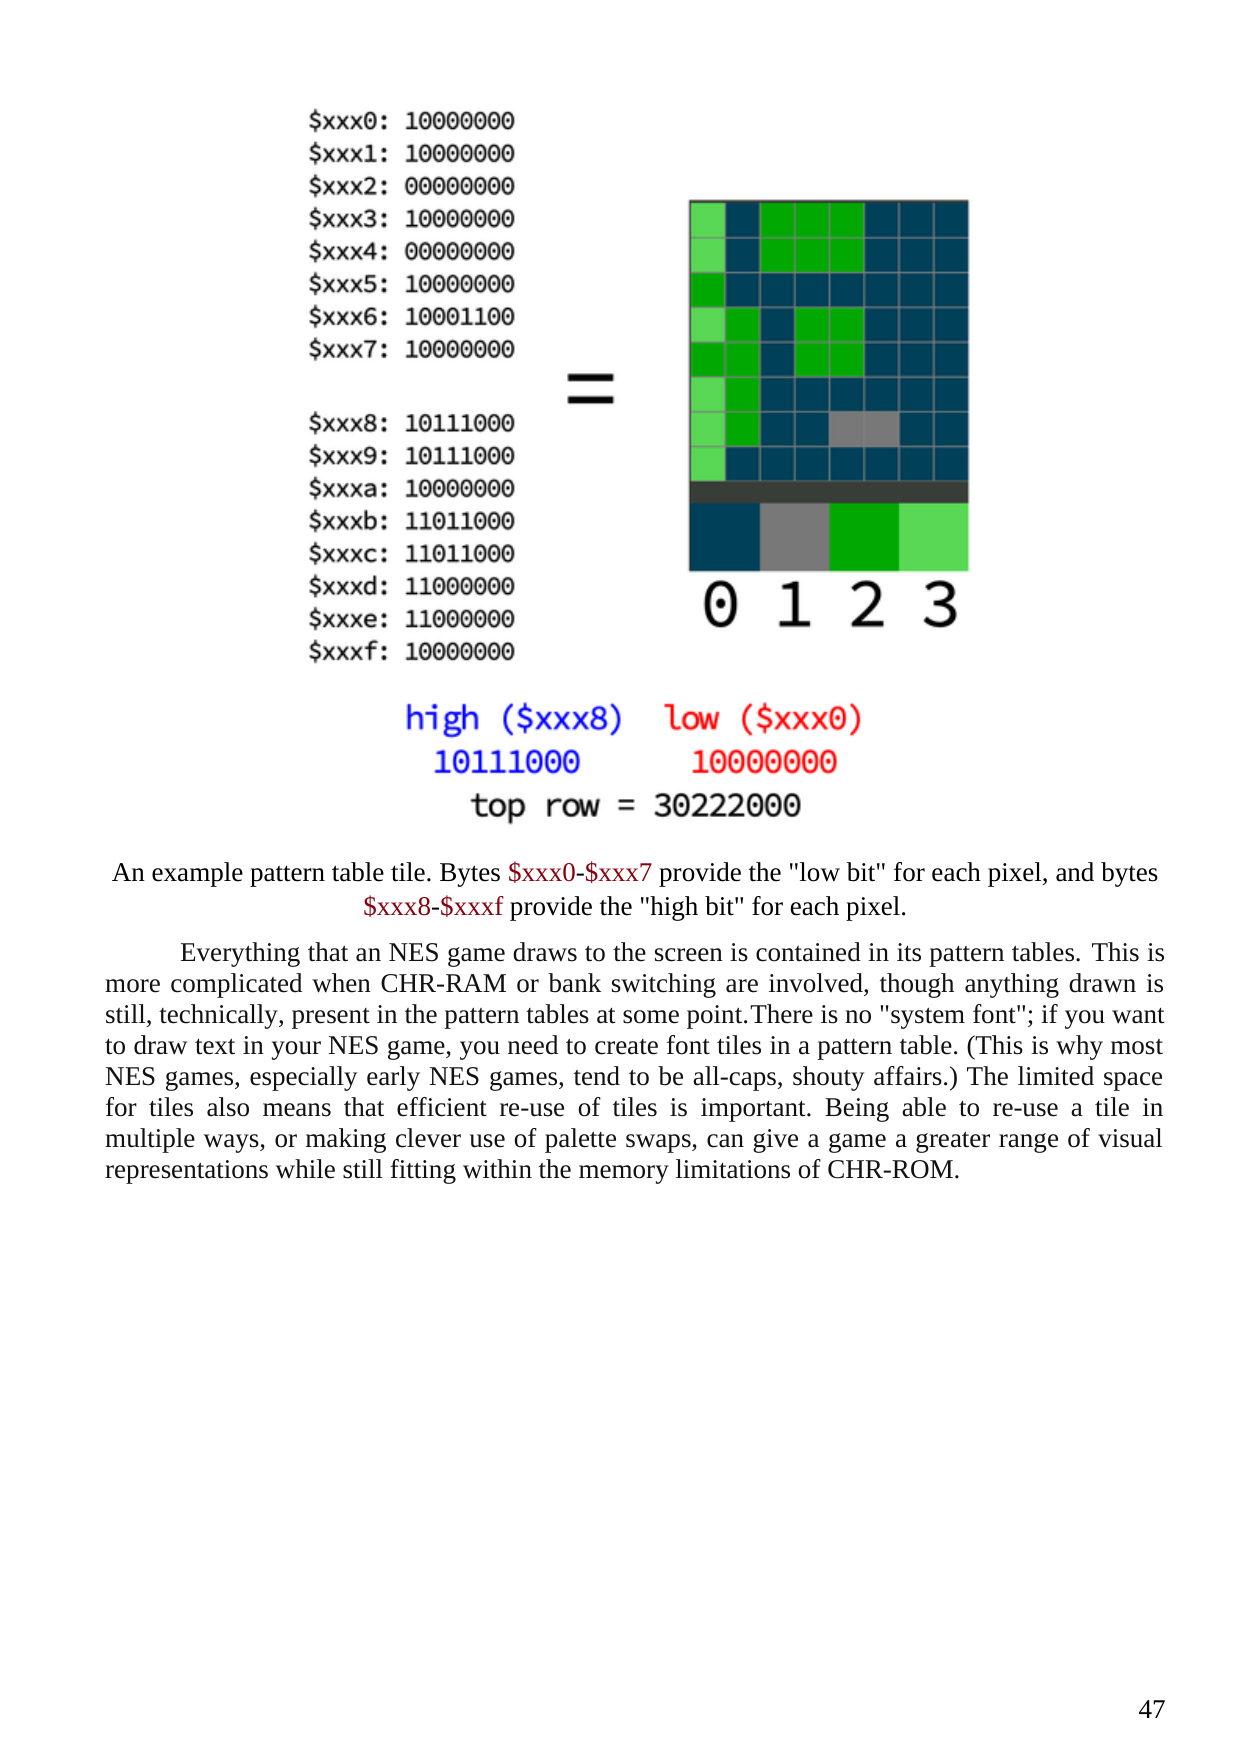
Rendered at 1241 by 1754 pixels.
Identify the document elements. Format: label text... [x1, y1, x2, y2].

picture [244, 60, 1026, 842]
text Everything that an NES game draws to the screen is contained in its pattern tables. This is more complicated when CHR-RAM or bank switching are involved, though anything drawn is still, technically, present in the pattern tables at some point.There is no "system font"; if you want to draw text in your NES game, you need to create font tiles in a pattern table. (This is why most NES games, especially early NES games, tend to be all-caps, shouty affairs.) The limited space for tiles also means that efficient re-use of tiles is important. Being able to re-use a tile in multiple ways, or making clever use of palette swaps, can give a game a greater range of visual representations while still fitting within the memory limitations of CHR-ROM. [105, 936, 1165, 1185]
text An example pattern table tile. Bytes $xxx0-$xxx7 provide the "low bit" for each pixel, and bytes $xxx8-$xxxf provide the "high bit" for each pixel. [105, 856, 1165, 921]
